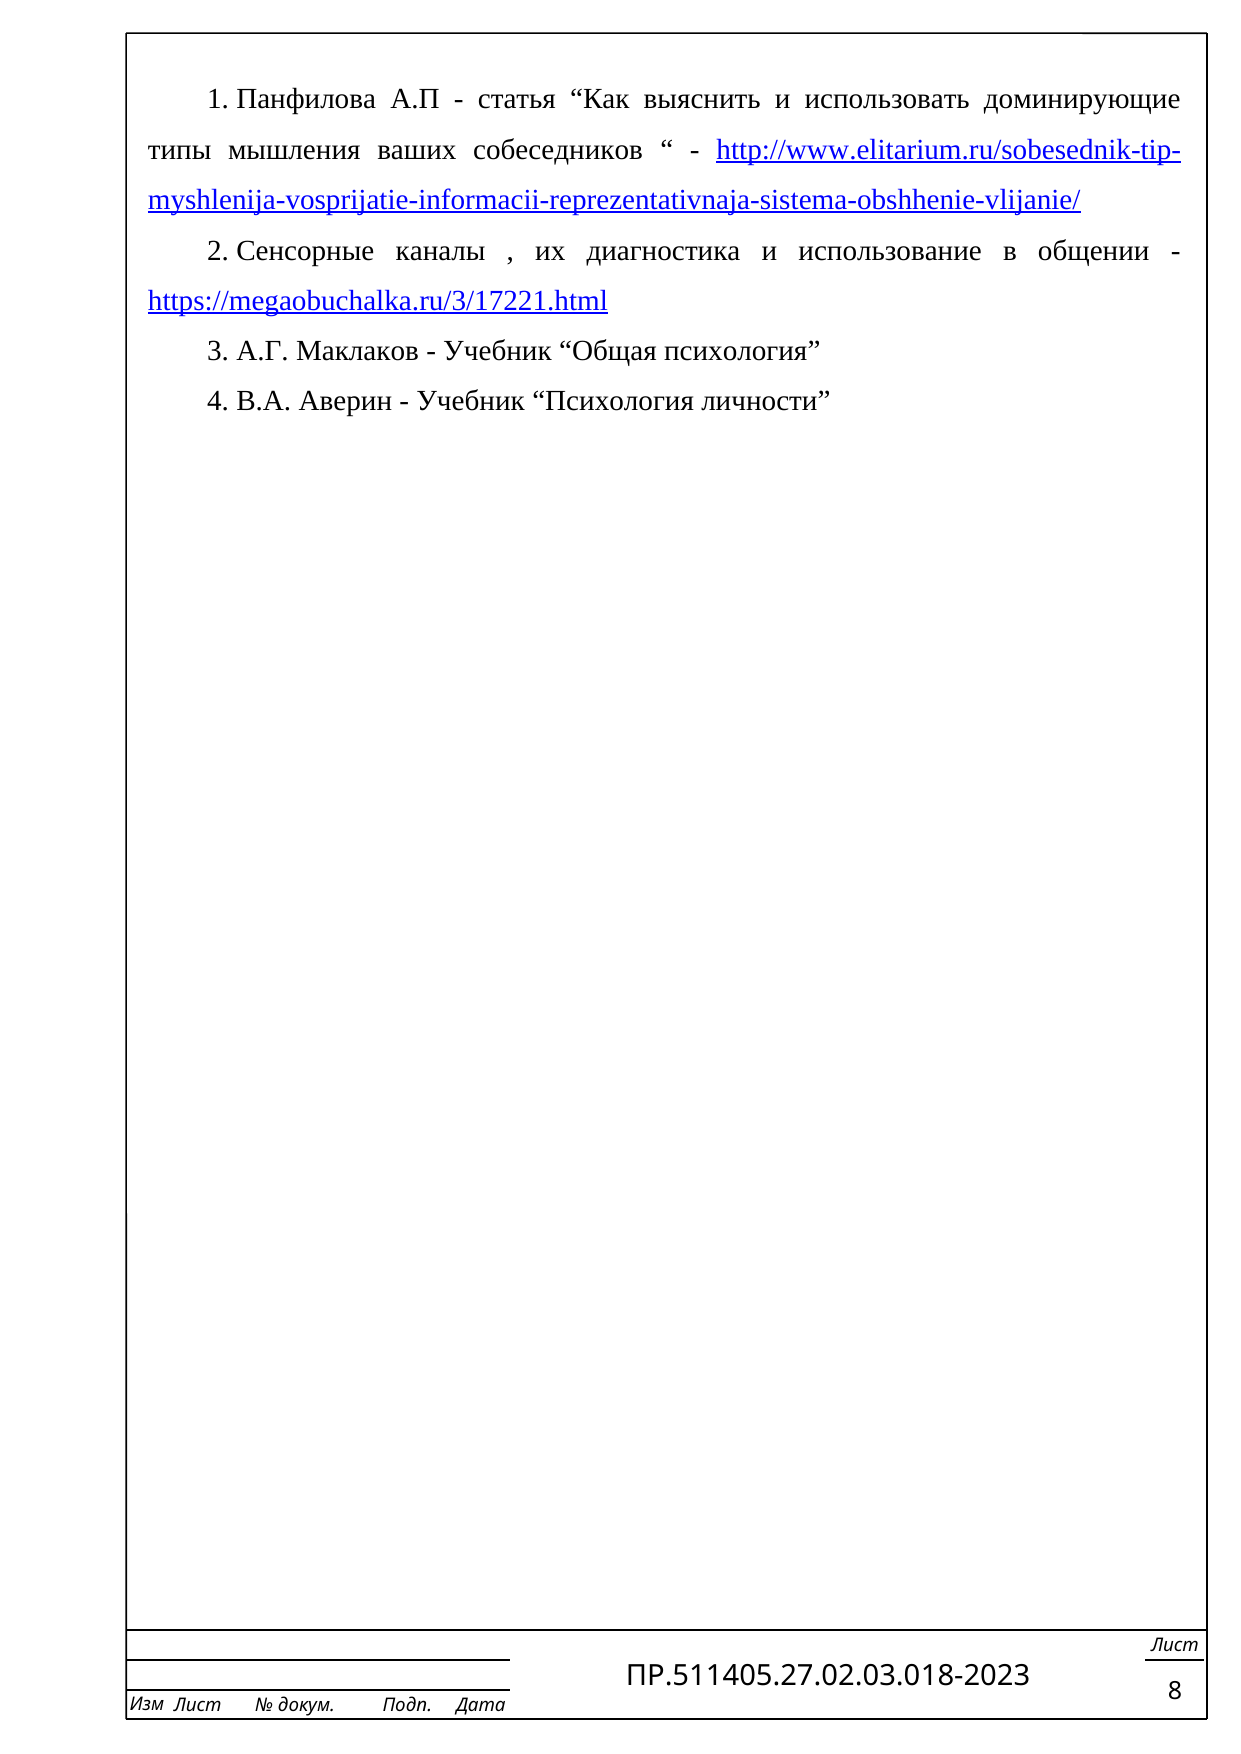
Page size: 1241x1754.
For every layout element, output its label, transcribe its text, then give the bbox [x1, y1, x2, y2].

list Панфилова А.П - статья “Как выяснить и использовать доминирующие типы мышления ваших собеседников “ - http://www.elitarium.ru/sobesednik-tip-myshlenija-vosprijatie-informacii-reprezentativnaja-sistema-obshhenie-vlijanie/ [148, 82, 1181, 216]
list А.Г. Маклаков - Учебник “Общая психология” [148, 333, 1181, 367]
list Сенсорные каналы , их диагностика и использование в общении - https://megaobuchalka.ru/3/17221.html [148, 233, 1181, 316]
list В.А. Аверин - Учебник “Психология личности” [148, 383, 1181, 417]
